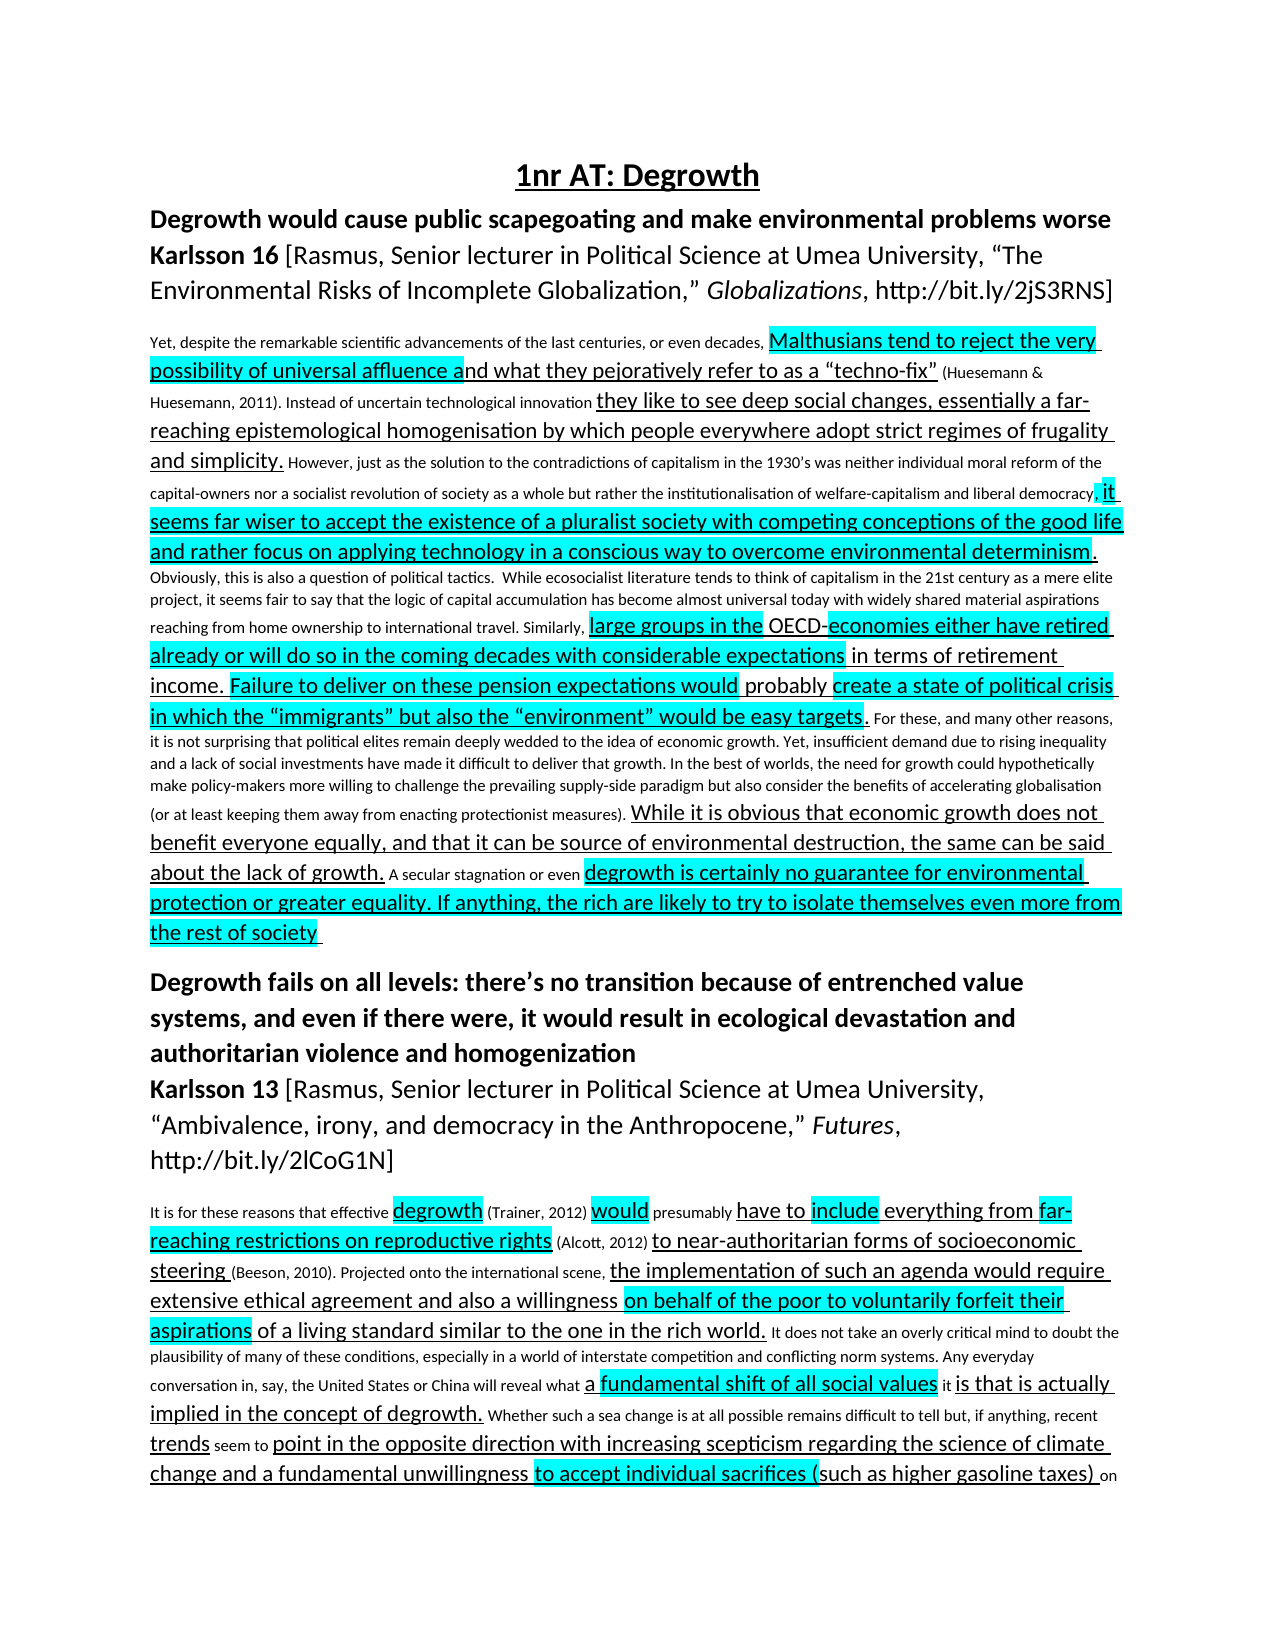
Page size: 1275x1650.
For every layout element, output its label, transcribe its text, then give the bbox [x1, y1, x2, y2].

subtitle 1nr AT: Degrowth [150, 154, 1125, 195]
text Karlsson 16 [Rasmus, Senior lecturer in Political Science at Umea University, “The Environmental Risks of Incomplete Globalization,” Globalizations, http://bit.ly/2jS3RNS] [150, 238, 1125, 307]
text Yet, despite the remarkable scientific advancements of the last centuries, or even decades, Malthusians tend to reject the very possibility of universal affluence and what they pejoratively refer to as a “techno-fix” (Huesemann & Huesemann, 2011). Instead of uncertain technological innovation they like to see deep social changes, essentially a far-reaching epistemological homogenisation by which people everywhere adopt strict regimes of frugality and simplicity. However, just as the solution to the contradictions of capitalism in the 1930’s was neither individual moral reform of the capital-owners nor a socialist revolution of society as a whole but rather the institutionalisation of welfare-capitalism and liberal democracy, it seems far wiser to accept the existence of a pluralist society with competing conceptions of the good life and rather focus on applying technology in a conscious way to overcome environmental determinism. Obviously, this is also a question of political tactics. While ecosocialist literature tends to think of capitalism in the 21st century as a mere elite project, it seems fair to say that the logic of capital accumulation has become almost universal today with widely shared material aspirations reaching from home ownership to international travel. Similarly, large groups in the OECD-economies either have retired already or will do so in the coming decades with considerable expectations in terms of retirement income. Failure to deliver on these pension expectations would probably create a state of political crisis in which the “immigrants” but also the “environment” would be easy targets. For these, and many other reasons, it is not surprising that political elites remain deeply wedded to the idea of economic growth. Yet, insufficient demand due to rising inequality and a lack of social investments have made it difficult to deliver that growth. In the best of worlds, the need for growth could hypothetically make policy-makers more willing to challenge the prevailing supply-side paradigm but also consider the benefits of accelerating globalisation (or at least keeping them away from enacting protectionist measures). While it is obvious that economic growth does not benefit everyone equally, and that it can be source of environmental destruction, the same can be said about the lack of growth. A secular stagnation or even degrowth is certainly no guarantee for environmental protection or greater equality. If anything, the rich are likely to try to isolate themselves even more from the rest of society [150, 326, 1125, 947]
subtitle Degrowth fails on all levels: there’s no transition because of entrenched value systems, and even if there were, it would result in ecological devastation and authoritarian violence and homogenization [150, 965, 1125, 1070]
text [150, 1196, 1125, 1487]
text Karlsson 13 [Rasmus, Senior lecturer in Political Science at Umea University, “Ambivalence, irony, and democracy in the Anthropocene,” Futures, http://bit.ly/2lCoG1N] [150, 1072, 1125, 1177]
subtitle Degrowth would cause public scapegoating and make environmental problems worse [150, 202, 1125, 235]
